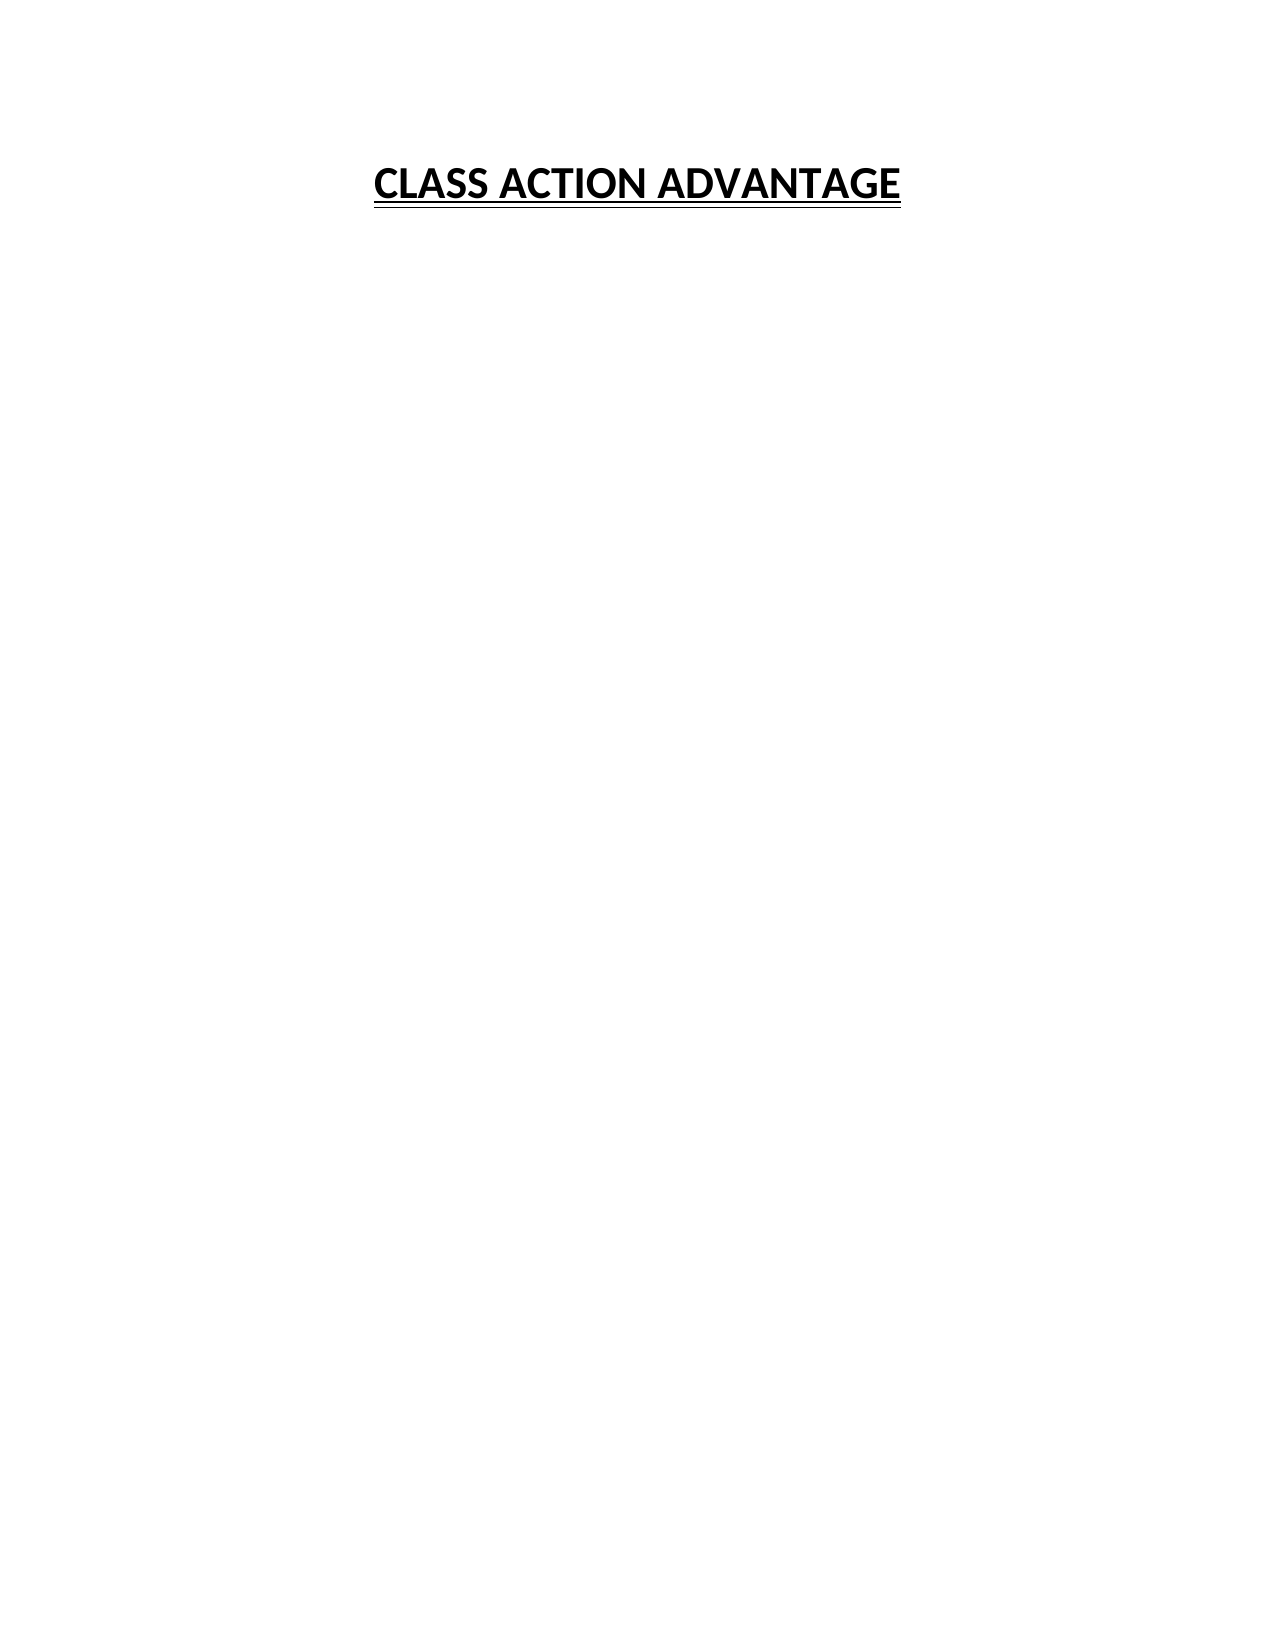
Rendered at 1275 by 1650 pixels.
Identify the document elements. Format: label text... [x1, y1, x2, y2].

subtitle CLASS ACTION ADVANTAGE [150, 154, 1125, 210]
